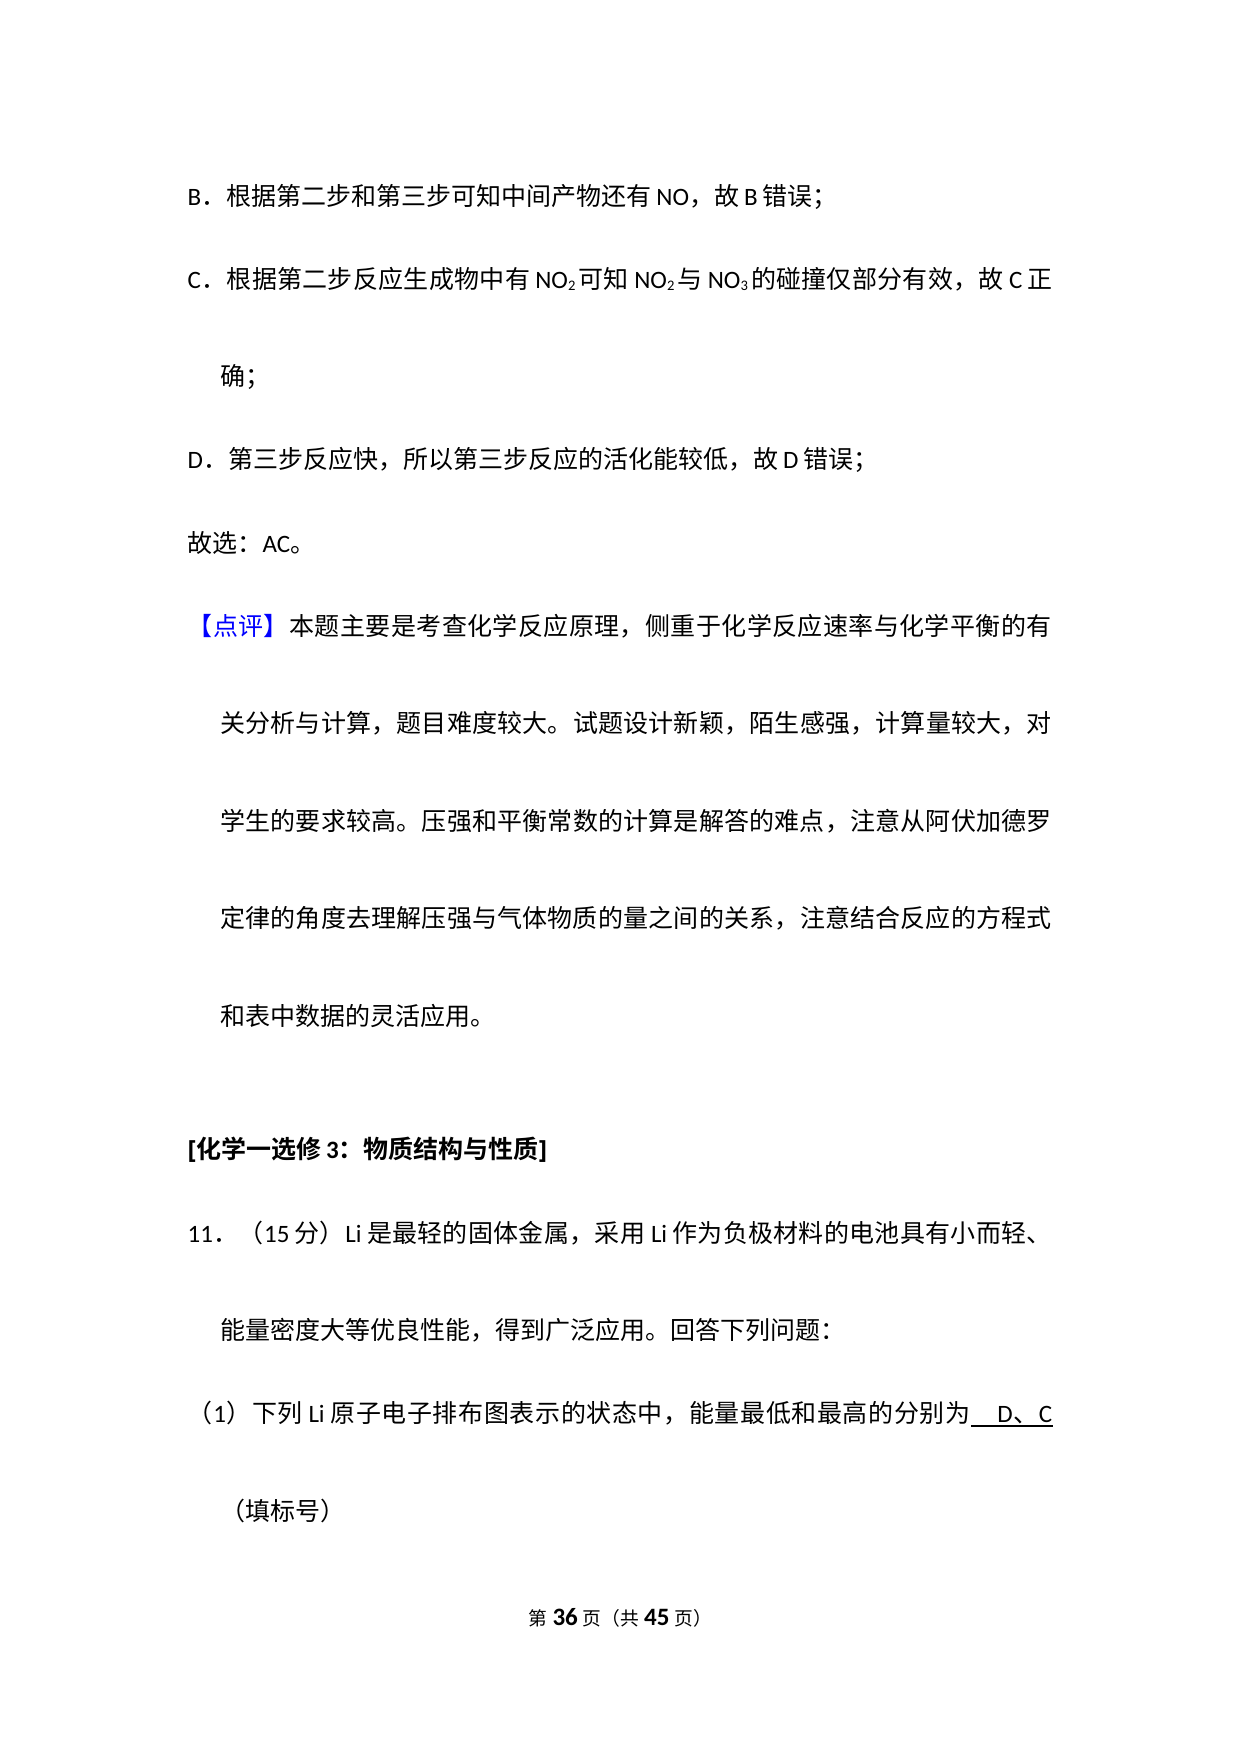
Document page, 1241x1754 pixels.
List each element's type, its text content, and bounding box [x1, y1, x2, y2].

text 故选：AC。 [187, 509, 1053, 574]
text B．根据第二步和第三步可知中间产物还有NO，故B错误； [187, 162, 1053, 227]
text 【点评】本题主要是考查化学反应原理，侧重于化学反应速率与化学平衡的有关分析与计算，题目难度较大。试题设计新颖，陌生感强，计算量较大，对学生的要求较高。压强和平衡常数的计算是解答的难点，注意从阿伏加德罗定律的角度去理解压强与气体物质的量之间的关系，注意结合反应的方程式和表中数据的灵活应用。 [187, 592, 1053, 1047]
text D．第三步反应快，所以第三步反应的活化能较低，故D错误； [187, 426, 1053, 491]
text （1）下列Li原子电子排布图表示的状态中，能量最低和最高的分别为 D、C （填标号） [187, 1379, 1053, 1542]
text C．根据第二步反应生成物中有NO2可知NO2与NO3的碰撞仅部分有效，故C正确； [187, 245, 1053, 407]
text [化学一选修3：物质结构与性质] [187, 1116, 1053, 1181]
text 11．（15分）Li是最轻的固体金属，采用Li作为负极材料的电池具有小而轻、能量密度大等优良性能，得到广泛应用。回答下列问题： [187, 1199, 1053, 1361]
